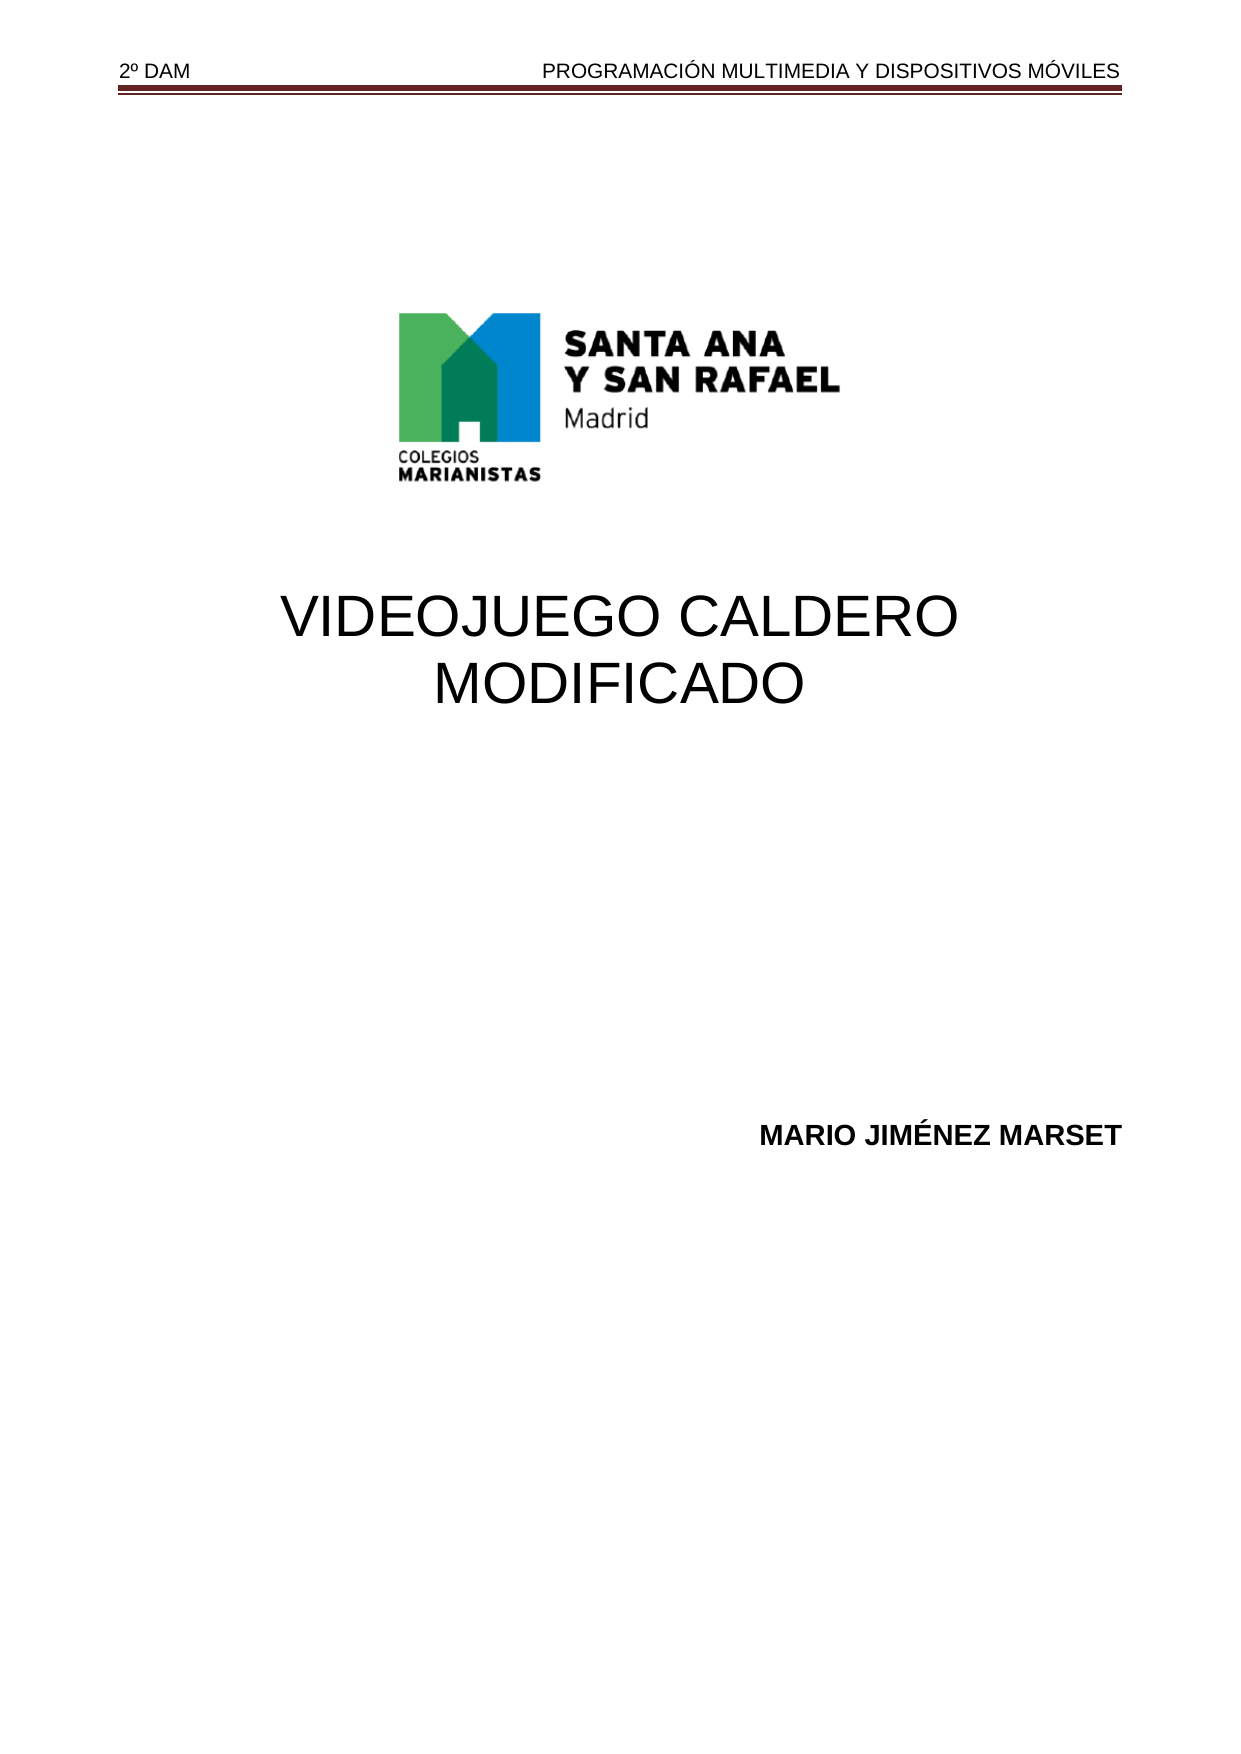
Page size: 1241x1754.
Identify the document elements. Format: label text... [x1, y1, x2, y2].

text VIDEOJUEGO CALDERO MODIFICADO [118, 581, 1122, 716]
text MARIO JIMÉNEZ MARSET [118, 1118, 1122, 1152]
picture [392, 307, 848, 491]
